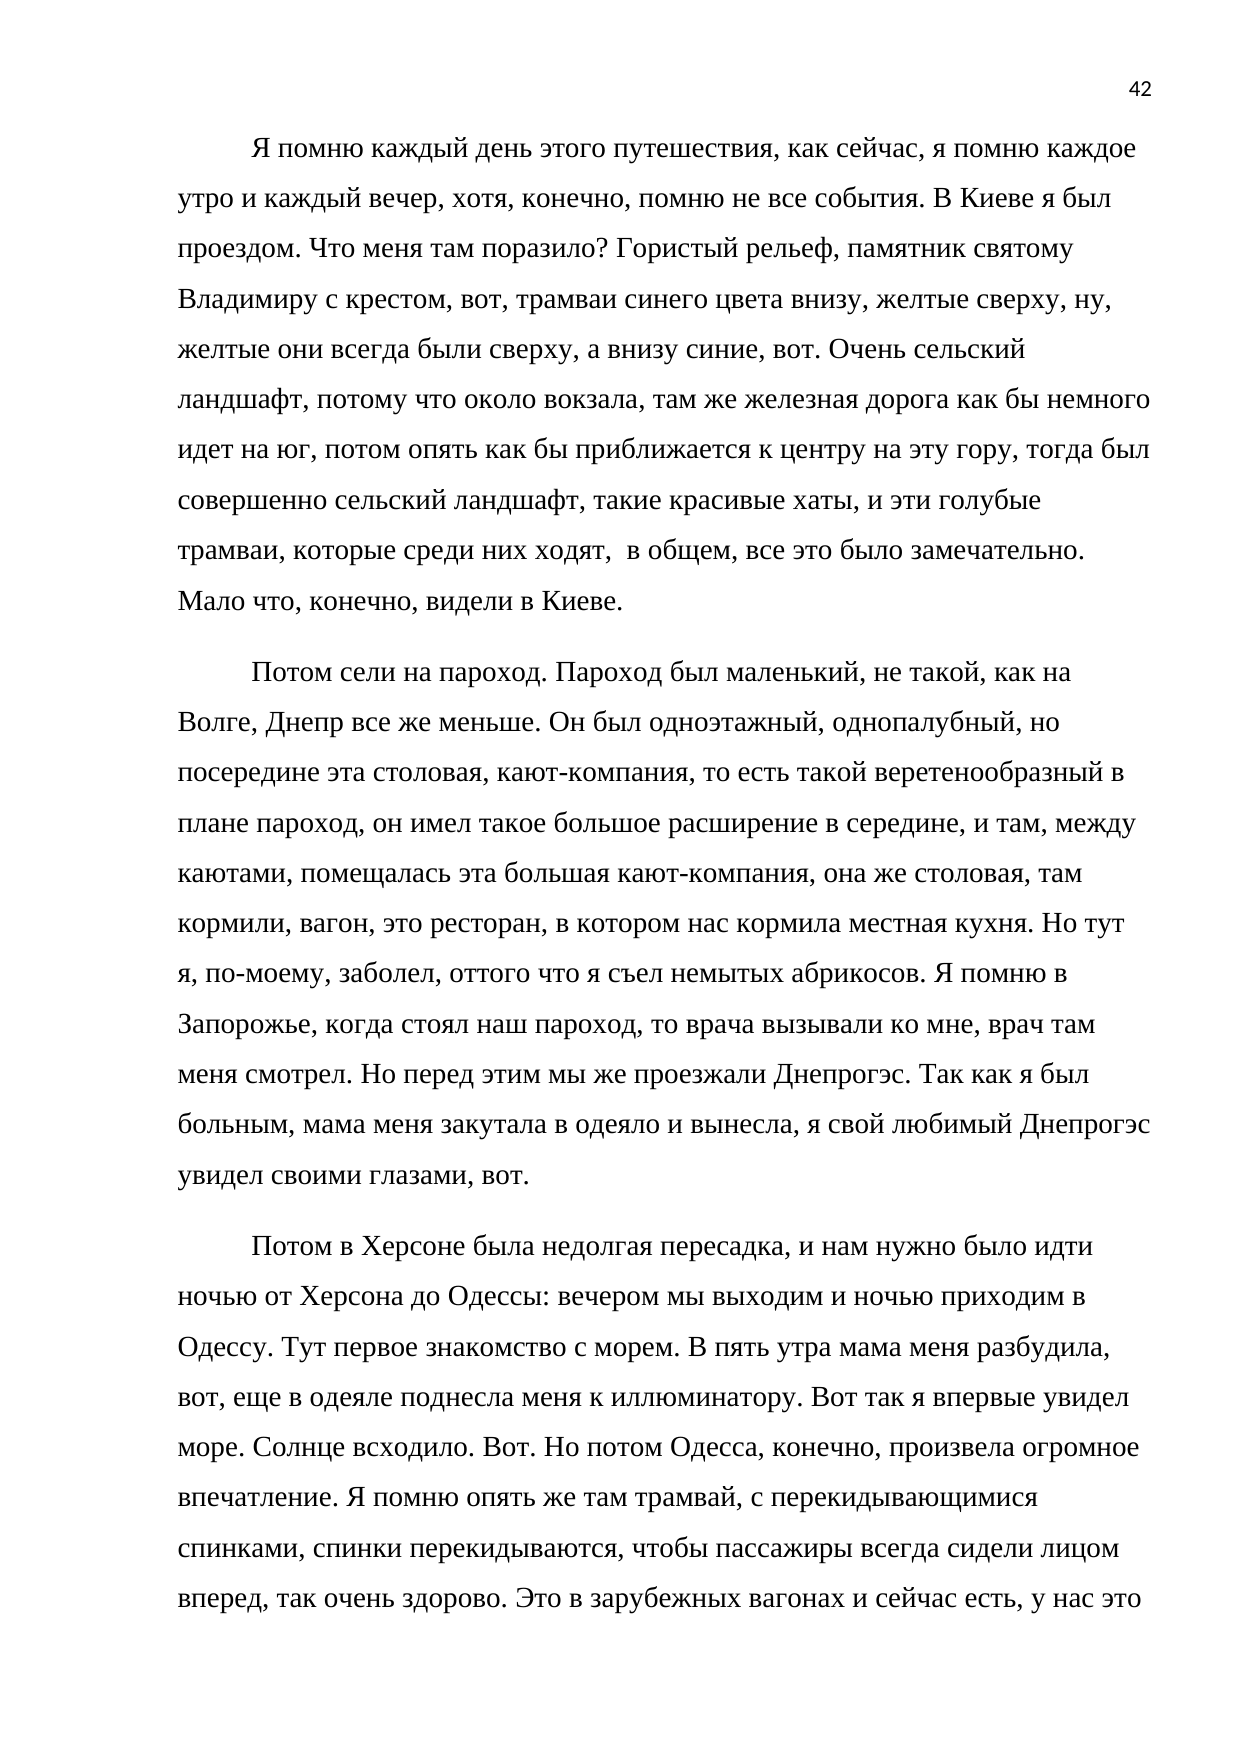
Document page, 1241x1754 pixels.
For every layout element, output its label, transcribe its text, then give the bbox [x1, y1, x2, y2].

text Потом сели на пароход. Пароход был маленький, не такой, как на Волге, Днепр все же меньше. Он был одноэтажный, однопалубный, но посередине эта столовая, кают-компания, то есть такой веретенообразный в плане пароход, он имел такое большое расширение в середине, и там, между каютами, помещалась эта большая кают-компания, она же столовая, там кормили, вагон, это ресторан, в котором нас кормила местная кухня. Но тут я, по-моему, заболел, оттого что я съел немытых абрикосов. Я помню в Запорожье, когда стоял наш пароход, то врача вызывали ко мне, врач там меня смотрел. Но перед этим мы же проезжали Днепрогэс. Так как я был больным, мама меня закутала в одеяло и вынесла, я свой любимый Днепрогэс увидел своими глазами, вот. [177, 654, 1152, 1190]
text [177, 1228, 1152, 1614]
text Я помню каждый день этого путешествия, как сейчас, я помню каждое утро и каждый вечер, хотя, конечно, помню не все события. В Киеве я был проездом. Что меня там поразило? Гористый рельеф, памятник святому Владимиру с крестом, вот, трамваи синего цвета внизу, желтые сверху, ну, желтые они всегда были сверху, а внизу синие, вот. Очень сельский ландшафт, потому что около вокзала, там же железная дорога как бы немного идет на юг, потом опять как бы приближается к центру на эту гору, тогда был совершенно сельский ландшафт, такие красивые хаты, и эти голубые трамваи, которые среди них ходят, в общем, все это было замечательно. Мало что, конечно, видели в Киеве. [177, 130, 1152, 616]
